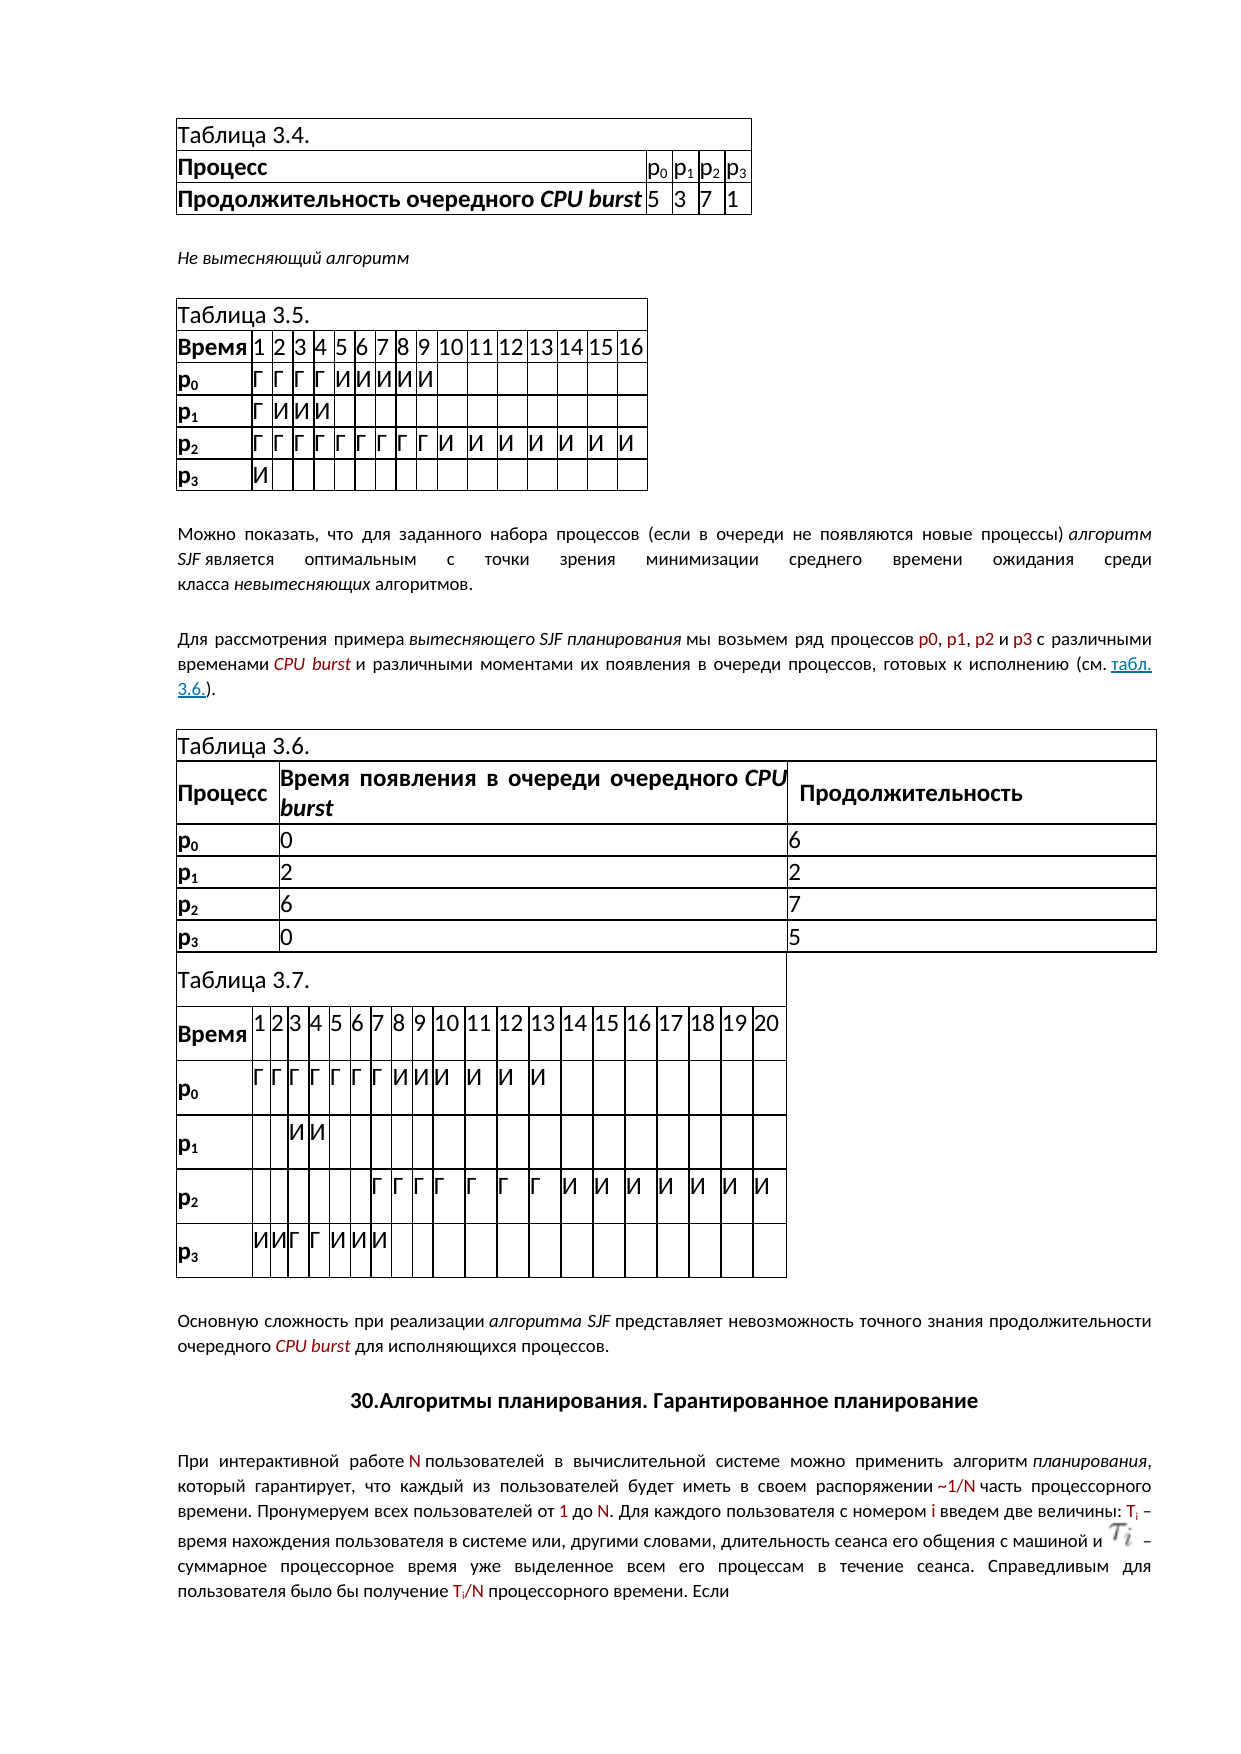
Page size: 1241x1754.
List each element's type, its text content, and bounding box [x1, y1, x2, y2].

table_cell И [397, 363, 416, 394]
table_cell 12 [498, 1007, 528, 1060]
table_cell 5 [788, 921, 1156, 951]
table_cell И [356, 363, 375, 394]
table_cell [392, 1224, 412, 1277]
table_cell [417, 460, 437, 490]
table_cell [273, 460, 292, 490]
table_cell [690, 1224, 720, 1277]
table_cell И [558, 428, 587, 458]
table_cell [376, 396, 395, 426]
table_cell [498, 460, 527, 490]
table_cell Продолжительность [788, 762, 1156, 823]
table_cell [253, 1170, 270, 1223]
table_cell [376, 460, 395, 490]
table_cell 11 [468, 331, 497, 362]
table_cell Процесс [177, 151, 646, 182]
table_cell Г [273, 428, 292, 458]
table_cell Г [372, 1170, 391, 1223]
table_cell [468, 363, 497, 394]
table_cell Г [310, 1224, 329, 1277]
table_cell И [271, 1224, 287, 1277]
table_cell [289, 1170, 308, 1223]
table_cell И [392, 1061, 412, 1114]
table_cell И [335, 363, 354, 394]
table_cell [434, 1116, 464, 1168]
table_cell [351, 1116, 370, 1168]
table_cell 3 [294, 331, 313, 362]
table_cell [438, 460, 467, 490]
table_cell [722, 1116, 752, 1168]
table_cell 7 [788, 889, 1156, 919]
table_cell 13 [530, 1007, 560, 1060]
table_cell Г [392, 1170, 412, 1223]
table_cell [562, 1224, 592, 1277]
table_cell 7 [376, 331, 395, 362]
table_cell 3 [673, 183, 698, 214]
table_cell [315, 460, 334, 490]
table_cell [594, 1116, 624, 1168]
table_cell 5 [647, 183, 672, 214]
table_cell [588, 396, 617, 426]
table_cell 3 [289, 1007, 308, 1060]
table_cell p0 [177, 825, 279, 855]
table_cell 2 [273, 331, 292, 362]
table_cell [626, 1224, 656, 1277]
table_cell [392, 1116, 412, 1168]
table_cell [351, 1170, 370, 1223]
table_cell И [376, 363, 395, 394]
table_cell [528, 396, 557, 426]
table_cell И [468, 428, 497, 458]
table_cell 5 [330, 1007, 350, 1060]
table_cell 11 [466, 1007, 496, 1060]
table_cell [558, 396, 587, 426]
table_cell 4 [315, 331, 334, 362]
table_cell p0 [177, 363, 251, 394]
table_cell И [466, 1061, 496, 1114]
table_cell И [330, 1224, 350, 1277]
table_cell И [528, 428, 557, 458]
table_cell [498, 1116, 528, 1168]
table_cell 13 [528, 331, 557, 362]
table_cell [356, 460, 375, 490]
table_cell [658, 1224, 688, 1277]
table_cell Г [356, 428, 375, 458]
table_cell 1 [253, 331, 272, 362]
table_cell [413, 1116, 432, 1168]
table_cell [294, 460, 313, 490]
table_cell 2 [280, 857, 787, 887]
table_cell p0 [177, 1061, 252, 1114]
table_cell [588, 363, 617, 394]
table_cell 16 [626, 1007, 656, 1060]
table_cell [626, 1061, 656, 1114]
table_cell И [315, 396, 334, 426]
table_cell Время появления в очереди очередного CPU burst [280, 762, 787, 823]
table_cell [618, 460, 647, 490]
table_cell Время [177, 1007, 252, 1060]
picture [1106, 1522, 1138, 1548]
table_cell [498, 1224, 528, 1277]
table_cell И [530, 1061, 560, 1114]
table_cell [626, 1116, 656, 1168]
table_cell И [438, 428, 467, 458]
table_cell p1 [673, 151, 698, 182]
table_cell 6 [356, 331, 375, 362]
table_cell Процесс [177, 762, 279, 823]
table_cell p0 [647, 151, 672, 182]
table_cell И [351, 1224, 370, 1277]
table_cell Г [294, 363, 313, 394]
table_cell Г [397, 428, 416, 458]
table_cell 6 [351, 1007, 370, 1060]
table_cell 15 [588, 331, 617, 362]
table_header Таблица 3.6. [177, 730, 1156, 760]
table_cell [754, 1116, 786, 1168]
table_cell [434, 1224, 464, 1277]
table_cell [530, 1116, 560, 1168]
table_cell Г [310, 1061, 329, 1114]
table_cell И [434, 1061, 464, 1114]
table_cell И [562, 1170, 592, 1223]
table_cell [330, 1116, 350, 1168]
table_cell [417, 396, 437, 426]
table_cell p3 [177, 921, 279, 951]
table_cell p3 [726, 151, 751, 182]
table_cell И [754, 1170, 786, 1223]
table_cell И [498, 1061, 528, 1114]
text Не вытесняющий алгоритм [177, 244, 1152, 269]
table_cell [562, 1061, 592, 1114]
table_cell Г [253, 363, 272, 394]
table_cell И [594, 1170, 624, 1223]
table_cell [558, 460, 587, 490]
table_cell 7 [700, 183, 724, 214]
table_cell 1 [726, 183, 751, 214]
table_cell [253, 1116, 270, 1168]
table_cell p1 [177, 1116, 252, 1168]
table_cell 6 [280, 889, 787, 919]
table_cell 14 [558, 331, 587, 362]
table_cell [413, 1224, 432, 1277]
table_cell И [722, 1170, 752, 1223]
table_cell И [294, 396, 313, 426]
table_cell Г [530, 1170, 560, 1223]
table_cell [618, 363, 647, 394]
table_cell 0 [280, 825, 787, 855]
table_cell [690, 1116, 720, 1168]
table_cell [335, 460, 354, 490]
table_cell Г [315, 363, 334, 394]
table_cell И [413, 1061, 432, 1114]
table_cell [335, 396, 354, 426]
table_cell Таблица 3.7. [177, 953, 786, 1006]
table_cell p3 [177, 460, 251, 490]
table_cell Г [376, 428, 395, 458]
table_cell И [253, 460, 272, 490]
table_cell 12 [498, 331, 527, 362]
table_cell [658, 1061, 688, 1114]
table_cell p3 [177, 1224, 252, 1277]
table_cell 8 [392, 1007, 412, 1060]
table_header Таблица 3.4. [177, 119, 751, 150]
table_cell Г [335, 428, 354, 458]
table_cell Г [271, 1061, 287, 1114]
table_cell И [690, 1170, 720, 1223]
table_cell И [417, 363, 437, 394]
table_cell И [618, 428, 647, 458]
table_cell Г [466, 1170, 496, 1223]
table_cell [558, 363, 587, 394]
table_cell Время [177, 331, 251, 362]
table_cell p2 [177, 1170, 252, 1223]
table_cell 7 [372, 1007, 391, 1060]
table_cell [466, 1116, 496, 1168]
table_cell Г [315, 428, 334, 458]
table_cell И [289, 1116, 308, 1168]
table_cell Продолжительность очередного CPU burst [177, 183, 646, 214]
table_cell [562, 1116, 592, 1168]
table_cell 9 [413, 1007, 432, 1060]
table_cell Г [273, 363, 292, 394]
table_cell 0 [280, 921, 787, 951]
table_cell [528, 363, 557, 394]
table_cell [271, 1116, 287, 1168]
table_cell [498, 396, 527, 426]
table_cell p2 [177, 428, 251, 458]
table_cell 16 [618, 331, 647, 362]
text Для рассмотрения примера вытесняющего SJF планирования мы возьмем ряд процессов p0, p1, p2 и p3 с различными временами CPU burst и различными моментами их появления в очереди процессов, готовых к исполнению (см. табл. 3.6.). [177, 624, 1152, 699]
table_cell [466, 1224, 496, 1277]
table_cell [754, 1224, 786, 1277]
table_cell [528, 460, 557, 490]
table_cell Г [434, 1170, 464, 1223]
table_cell Г [289, 1061, 308, 1114]
table_cell 17 [658, 1007, 688, 1060]
table_cell [468, 396, 497, 426]
table_cell [310, 1170, 329, 1223]
table_cell Г [253, 1061, 270, 1114]
table_cell И [498, 428, 527, 458]
table_cell Г [372, 1061, 391, 1114]
table_cell 10 [438, 331, 467, 362]
table_cell 20 [754, 1007, 786, 1060]
table_cell [372, 1116, 391, 1168]
table_cell 5 [335, 331, 354, 362]
table_cell Г [351, 1061, 370, 1114]
table_cell [594, 1224, 624, 1277]
table_cell 18 [690, 1007, 720, 1060]
table_cell [722, 1061, 752, 1114]
table_cell Г [294, 428, 313, 458]
text При интерактивной работе N пользователей в вычислительной системе можно применить алгоритм планирования, который гарантирует, что каждый из пользователей будет иметь в своем распоряжении ~1/N часть процессорного времени. Пронумеруем всех пользователей от 1 до N. Для каждого пользователя с номером i введем две величины: Ti – время нахождения пользователя в системе или, другими словами, длительность сеанса его общения с машиной и – суммарное процессорное время уже выделенное всем его процессам в течение сеанса. Справедливым для пользователя было бы получение Ti/N процессорного времени. Если [177, 1448, 1152, 1602]
table_header Таблица 3.5. [177, 299, 647, 330]
text Основную сложность при реализации алгоритма SJF представляет невозможность точного знания продолжительности очередного CPU burst для исполняющихся процессов. [177, 1307, 1152, 1357]
table_cell [658, 1116, 688, 1168]
table_cell [271, 1170, 287, 1223]
table_cell Г [413, 1170, 432, 1223]
table_cell [690, 1061, 720, 1114]
table_cell Г [330, 1061, 350, 1114]
table_cell Г [253, 396, 272, 426]
table_cell [468, 460, 497, 490]
table_cell p1 [177, 396, 251, 426]
table_cell И [310, 1116, 329, 1168]
table_cell И [273, 396, 292, 426]
table_cell И [372, 1224, 391, 1277]
table_cell 14 [562, 1007, 592, 1060]
table_cell Г [253, 428, 272, 458]
table_cell [618, 396, 647, 426]
table_cell 8 [397, 331, 416, 362]
table_cell 6 [788, 825, 1156, 855]
table_cell p2 [700, 151, 724, 182]
table_cell 4 [310, 1007, 329, 1060]
table_cell 10 [434, 1007, 464, 1060]
table_cell И [588, 428, 617, 458]
table_cell 2 [271, 1007, 287, 1060]
table_cell [438, 363, 467, 394]
table_cell [530, 1224, 560, 1277]
table_cell [588, 460, 617, 490]
table_cell Г [417, 428, 437, 458]
table_cell И [253, 1224, 270, 1277]
table_cell [438, 396, 467, 426]
table_cell p1 [177, 857, 279, 887]
table_cell 19 [722, 1007, 752, 1060]
table_cell [722, 1224, 752, 1277]
table_cell И [626, 1170, 656, 1223]
text 30.Алгоритмы планирования. Гарантированное планирование [177, 1386, 1152, 1414]
table_cell [498, 363, 527, 394]
table_cell [356, 396, 375, 426]
table_cell [397, 396, 416, 426]
table_cell Г [289, 1224, 308, 1277]
table_cell 15 [594, 1007, 624, 1060]
table_cell p2 [177, 889, 279, 919]
table_cell 1 [253, 1007, 270, 1060]
text Можно показать, что для заданного набора процессов (если в очереди не появляются новые процессы) алгоритм SJF является оптимальным с точки зрения минимизации среднего времени ожидания среди класса невытесняющих алгоритмов. [177, 520, 1152, 595]
table_cell [594, 1061, 624, 1114]
table_cell [330, 1170, 350, 1223]
table_cell 2 [788, 857, 1156, 887]
table_cell Г [498, 1170, 528, 1223]
table_cell 9 [417, 331, 437, 362]
table_cell И [658, 1170, 688, 1223]
table_cell [397, 460, 416, 490]
table_cell [754, 1061, 786, 1114]
